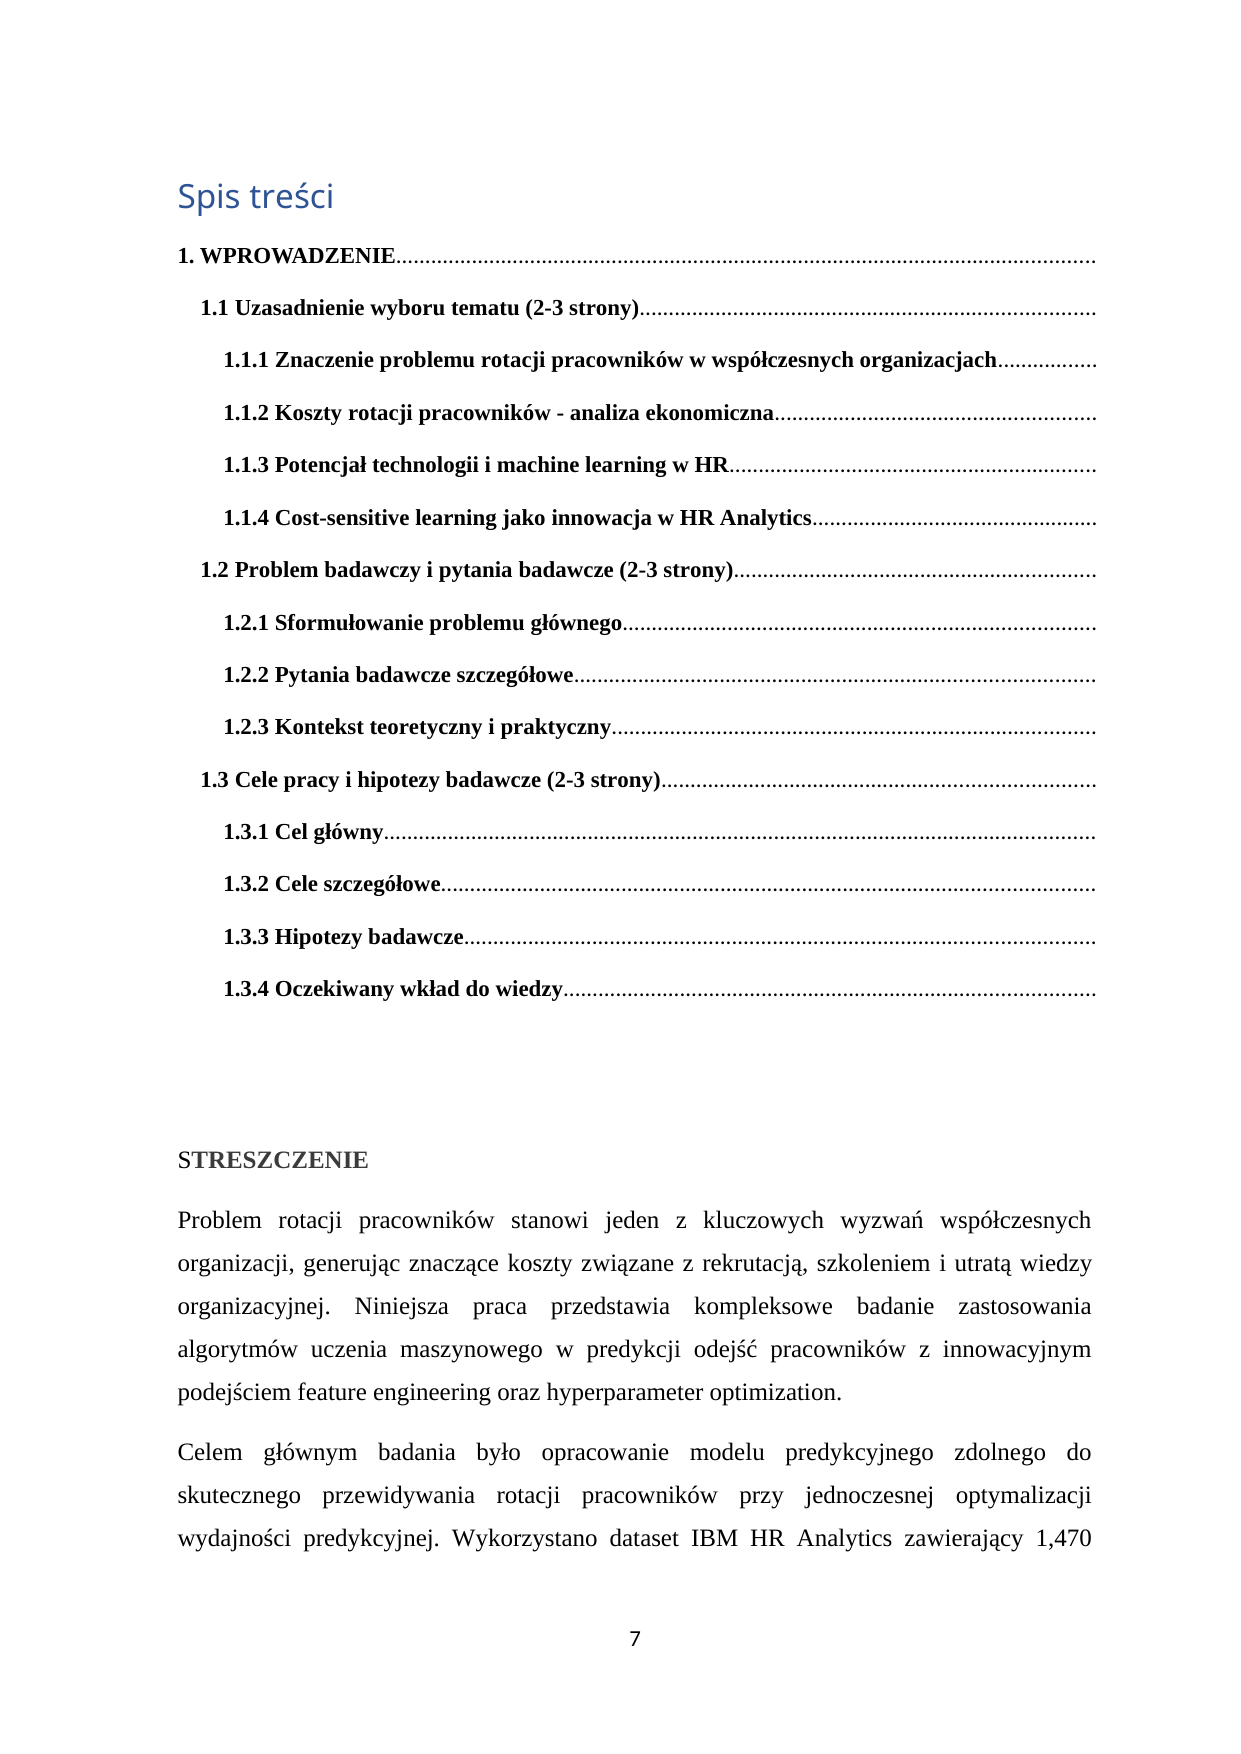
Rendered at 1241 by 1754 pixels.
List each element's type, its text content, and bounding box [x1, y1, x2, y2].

text Problem rotacji pracowników stanowi jeden z kluczowych wyzwań współczesnych organizacji, generując znaczące koszty związane z rekrutacją, szkoleniem i utratą wiedzy organizacyjnej. Niniejsza praca przedstawia kompleksowe badanie zastosowania algorytmów uczenia maszynowego w predykcji odejść pracowników z innowacyjnym podejściem feature engineering oraz hyperparameter optimization. [177, 1205, 1092, 1406]
text STRESZCZENIE [177, 1145, 1092, 1174]
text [177, 1437, 1092, 1552]
